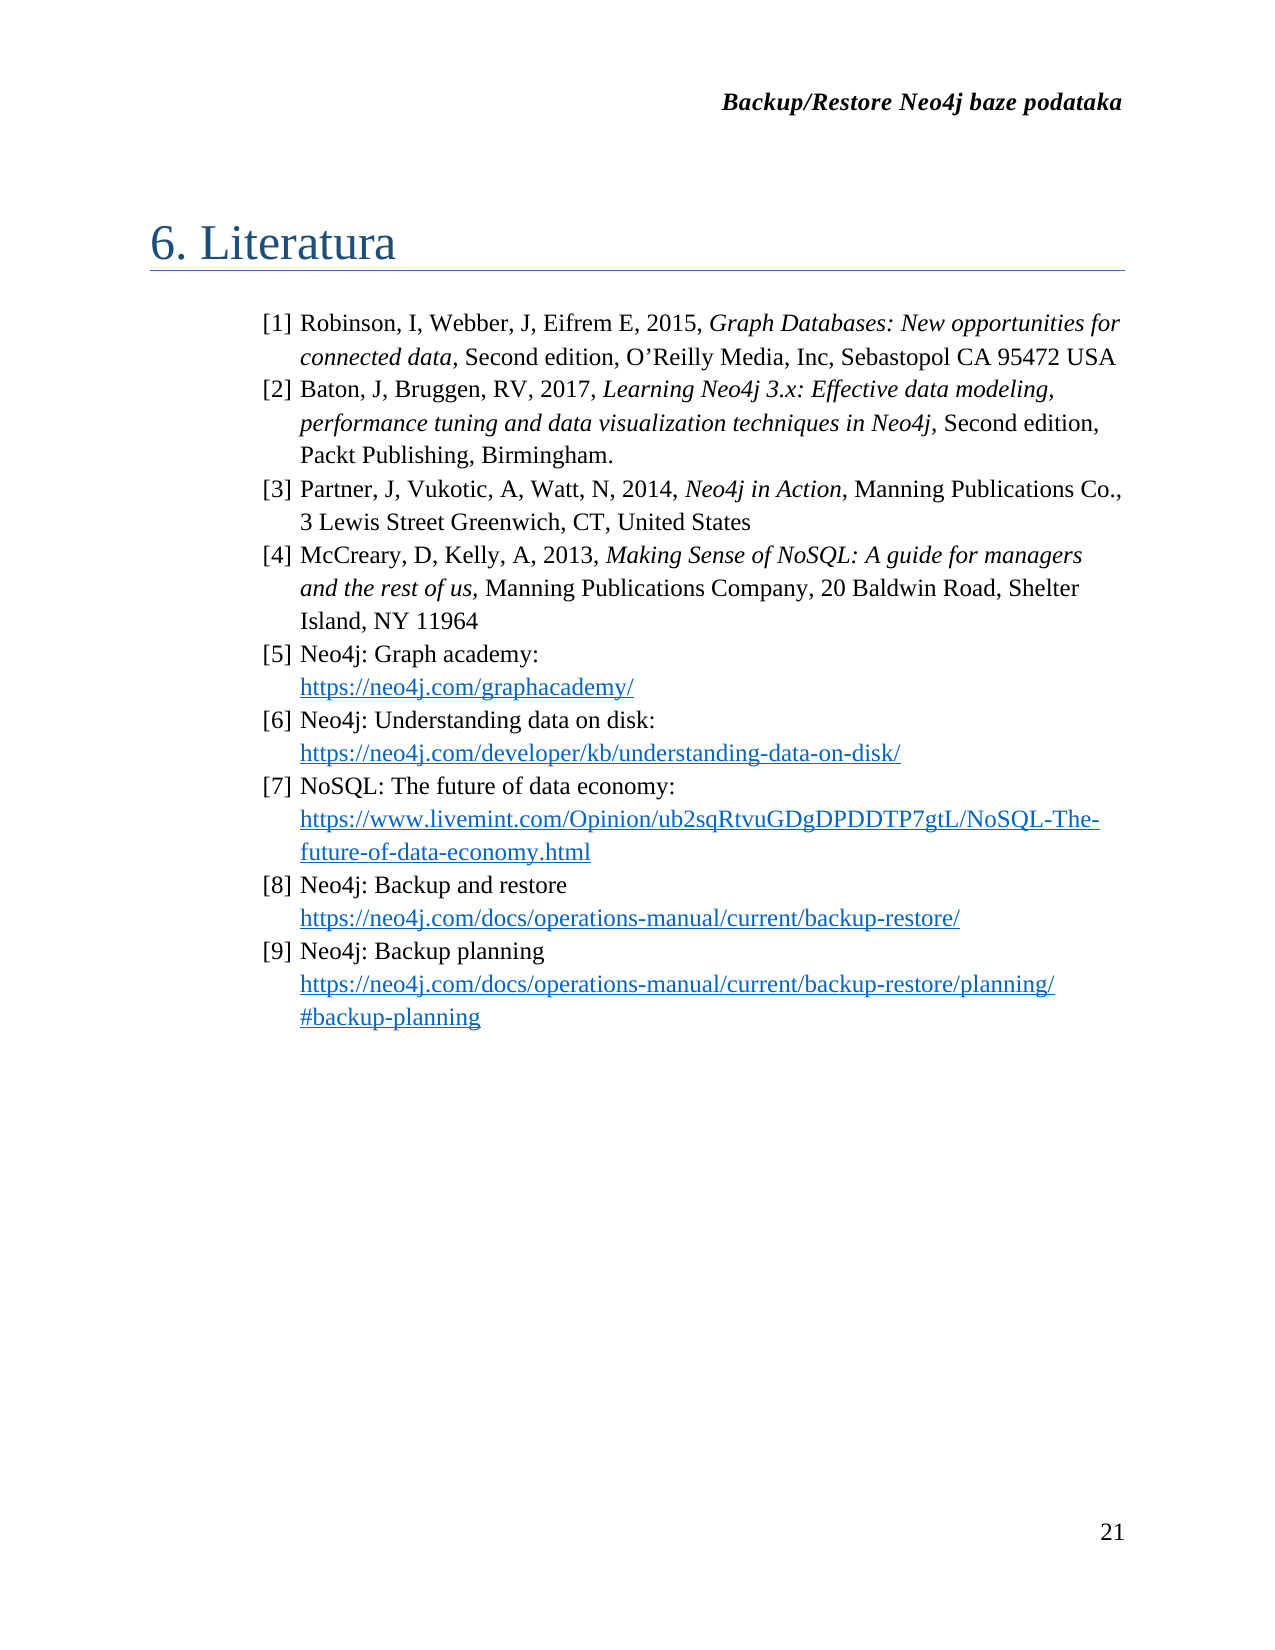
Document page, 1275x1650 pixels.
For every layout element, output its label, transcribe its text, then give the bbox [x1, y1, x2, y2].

list McCreary, D, Kelly, A, 2013, Making Sense of NoSQL: A guide for managers and the rest of us, Manning Publications Company, 20 Baldwin Road, Shelter Island, NY 11964 [262, 540, 1125, 634]
subtitle Literatura [150, 212, 1125, 270]
list https://neo4j.com/graphacademy/ [300, 672, 1125, 701]
list Baton, J, Bruggen, RV, 2017, Learning Neo4j 3.x: Effective data modeling, performance tuning and data visualization techniques in Neo4j, Second edition, Packt Publishing, Birmingham. [262, 374, 1125, 469]
list Neo4j: Backup and restore https://neo4j.com/docs/operations-manual/current/backup-restore/ [262, 870, 1125, 932]
list Neo4j: Understanding data on disk: https://neo4j.com/developer/kb/understanding-data-on-disk/ [262, 705, 1125, 767]
list Neo4j: Graph academy: [262, 639, 1125, 667]
list Neo4j: Backup planning https://neo4j.com/docs/operations-manual/current/backup-restore/planning/#backup-planning [262, 936, 1125, 1031]
list NoSQL: The future of data economy: https://www.livemint.com/Opinion/ub2sqRtvuGDgDPDDTP7gtL/NoSQL-The-future-of-data-economy.html [262, 771, 1125, 866]
list Robinson, I, Webber, J, Eifrem E, 2015, Graph Databases: New opportunities for connected data, Second edition, O’Reilly Media, Inc, Sebastopol CA 95472 USA [262, 308, 1125, 370]
list Partner, J, Vukotic, A, Watt, N, 2014, Neo4j in Action, Manning Publications Co., 3 Lewis Street Greenwich, CT, United States [262, 474, 1125, 535]
